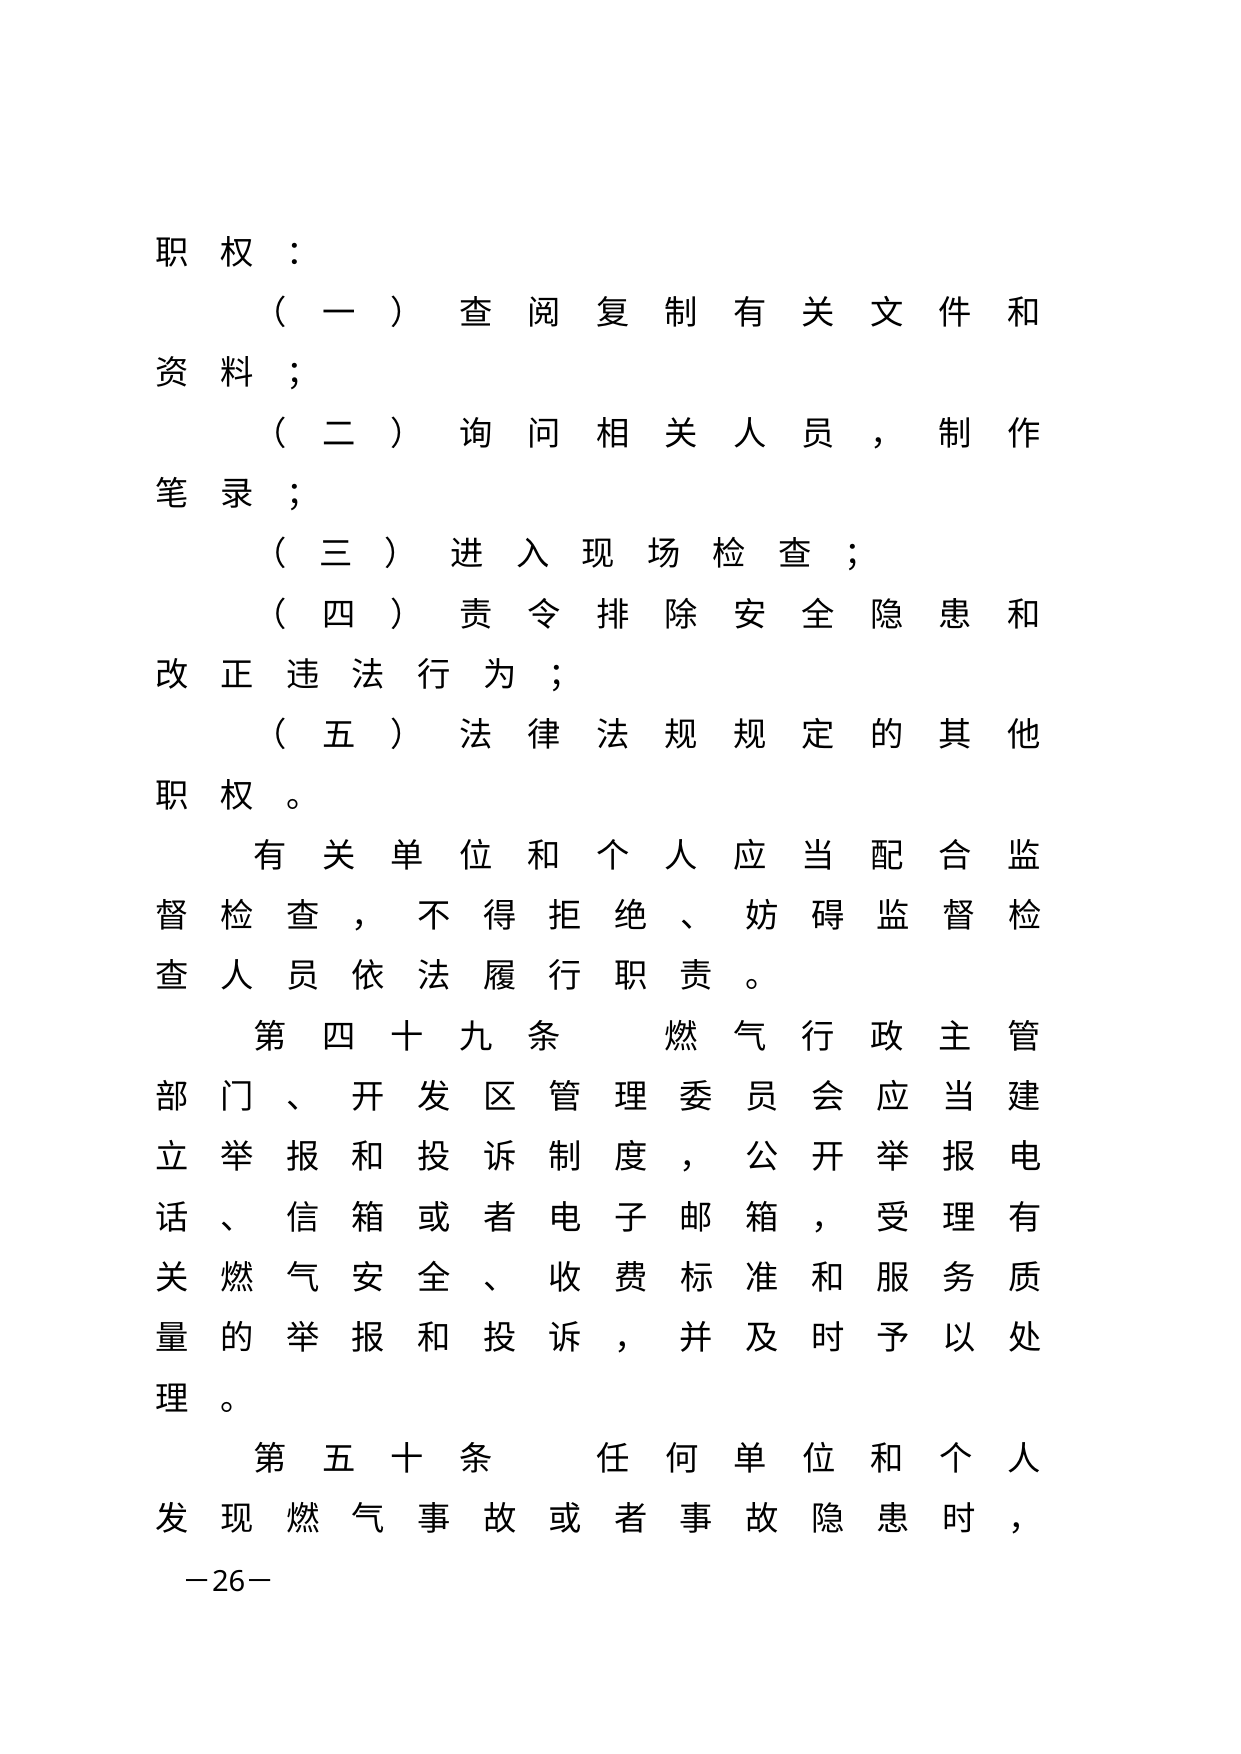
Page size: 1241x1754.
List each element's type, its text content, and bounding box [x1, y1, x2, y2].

text （三）进入现场检查； [155, 521, 1073, 581]
text 第四十八条 燃气行政主管部门和开发区管理委员会对燃气的经营、使用、设施保护等活动进行监督检查时，可以行使下列职权： [155, 219, 1073, 280]
text （四）责令排除安全隐患和改正违法行为； [155, 581, 1073, 702]
text （一）查阅复制有关文件和资料； [155, 280, 1073, 400]
text 有关单位和个人应当配合监督检查，不得拒绝、妨碍监督检查人员依法履行职责。 [155, 823, 1073, 1003]
text 第四十九条 燃气行政主管部门、开发区管理委员会应当建立举报和投诉制度，公开举报电话、信箱或者电子邮箱，受理有关燃气安全、收费标准和服务质量的举报和投诉，并及时予以处理。 [155, 1003, 1073, 1426]
text （二）询问相关人员，制作笔录； [155, 400, 1073, 521]
text （五）法律法规规定的其他职权。 [155, 702, 1073, 823]
text 第五十条 任何单位和个人发现燃气事故或者事故隐患时，应当立即向燃气经营企业、燃气行政主管部门、开发区管理委员会或者公安、消防救援、市场监管等部门报告。 [155, 1426, 1073, 1546]
